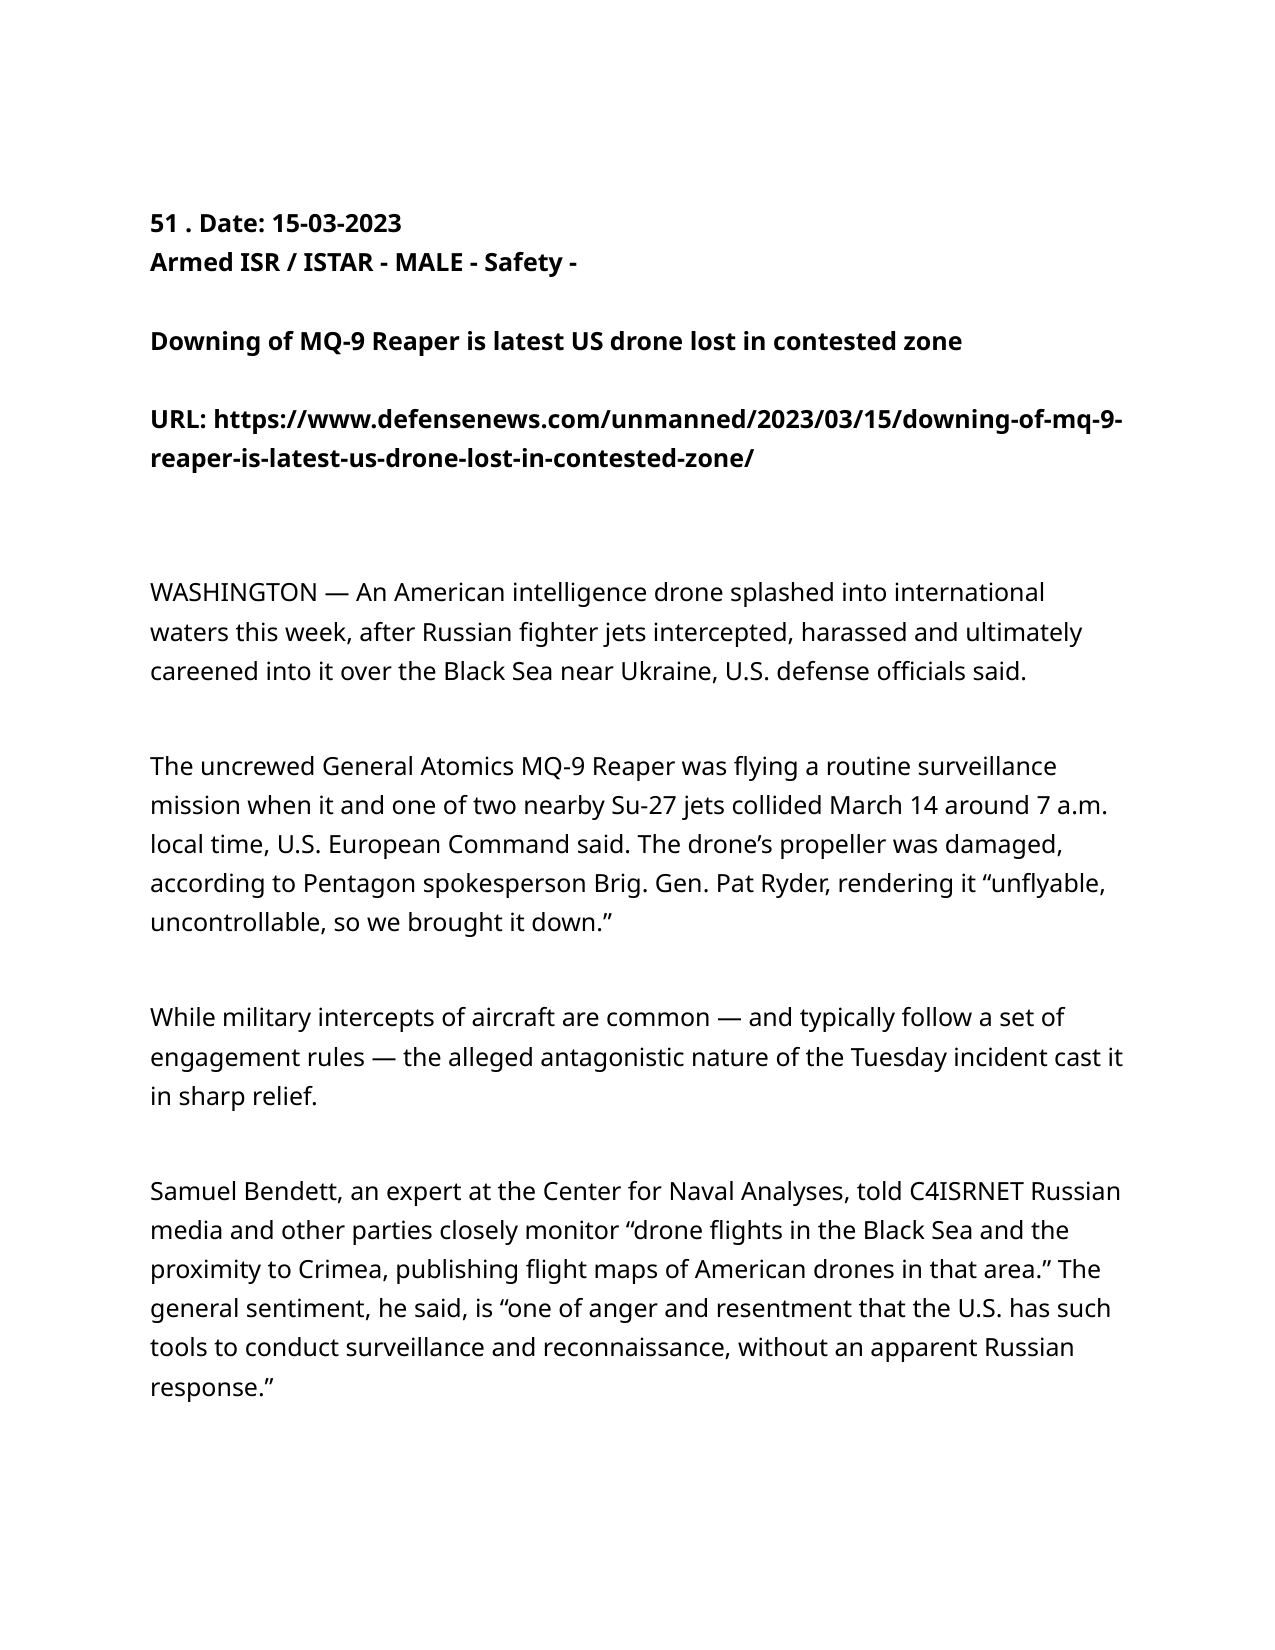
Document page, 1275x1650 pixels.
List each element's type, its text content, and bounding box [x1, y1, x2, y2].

text Samuel Bendett, an expert at the Center for Naval Analyses, told C4ISRNET Russian media and other parties closely monitor “drone flights in the Black Sea and the proximity to Crimea, publishing flight maps of American drones in that area.” The general sentiment, he said, is “one of anger and resentment that the U.S. has such tools to conduct surveillance and reconnaissance, without an apparent Russian response.” [150, 1173, 1125, 1442]
text While military intercepts of aircraft are common — and typically follow a set of engagement rules — the alleged antagonistic nature of the Tuesday incident cast it in sharp relief. [150, 1000, 1125, 1152]
text WASHINGTON — An American intelligence drone splashed into international waters this week, after Russian fighter jets intercepted, harassed and ultimately careened into it over the Black Sea near Ukraine, U.S. defense officials said. [150, 575, 1125, 727]
text The uncrewed General Atomics MQ-9 Reaper was flying a routine surveillance mission when it and one of two nearby Su-27 jets collided March 14 around 7 a.m. local time, U.S. European Command said. The drone’s propeller was damaged, according to Pentagon spokesperson Brig. Gen. Pat Ryder, rendering it “unflyable, uncontrollable, so we brought it down.” [150, 748, 1125, 978]
text 51 . Date: 15-03-2023 Armed ISR / ISTAR - MALE - Safety - Downing of MQ-9 Reaper is latest US drone lost in contested zone URL: https://www.defensenews.com/unmanned/2023/03/15/downing-of-mq-9-reaper-is-latest-us-drone-lost-in-contested-zone/ [150, 206, 1125, 553]
